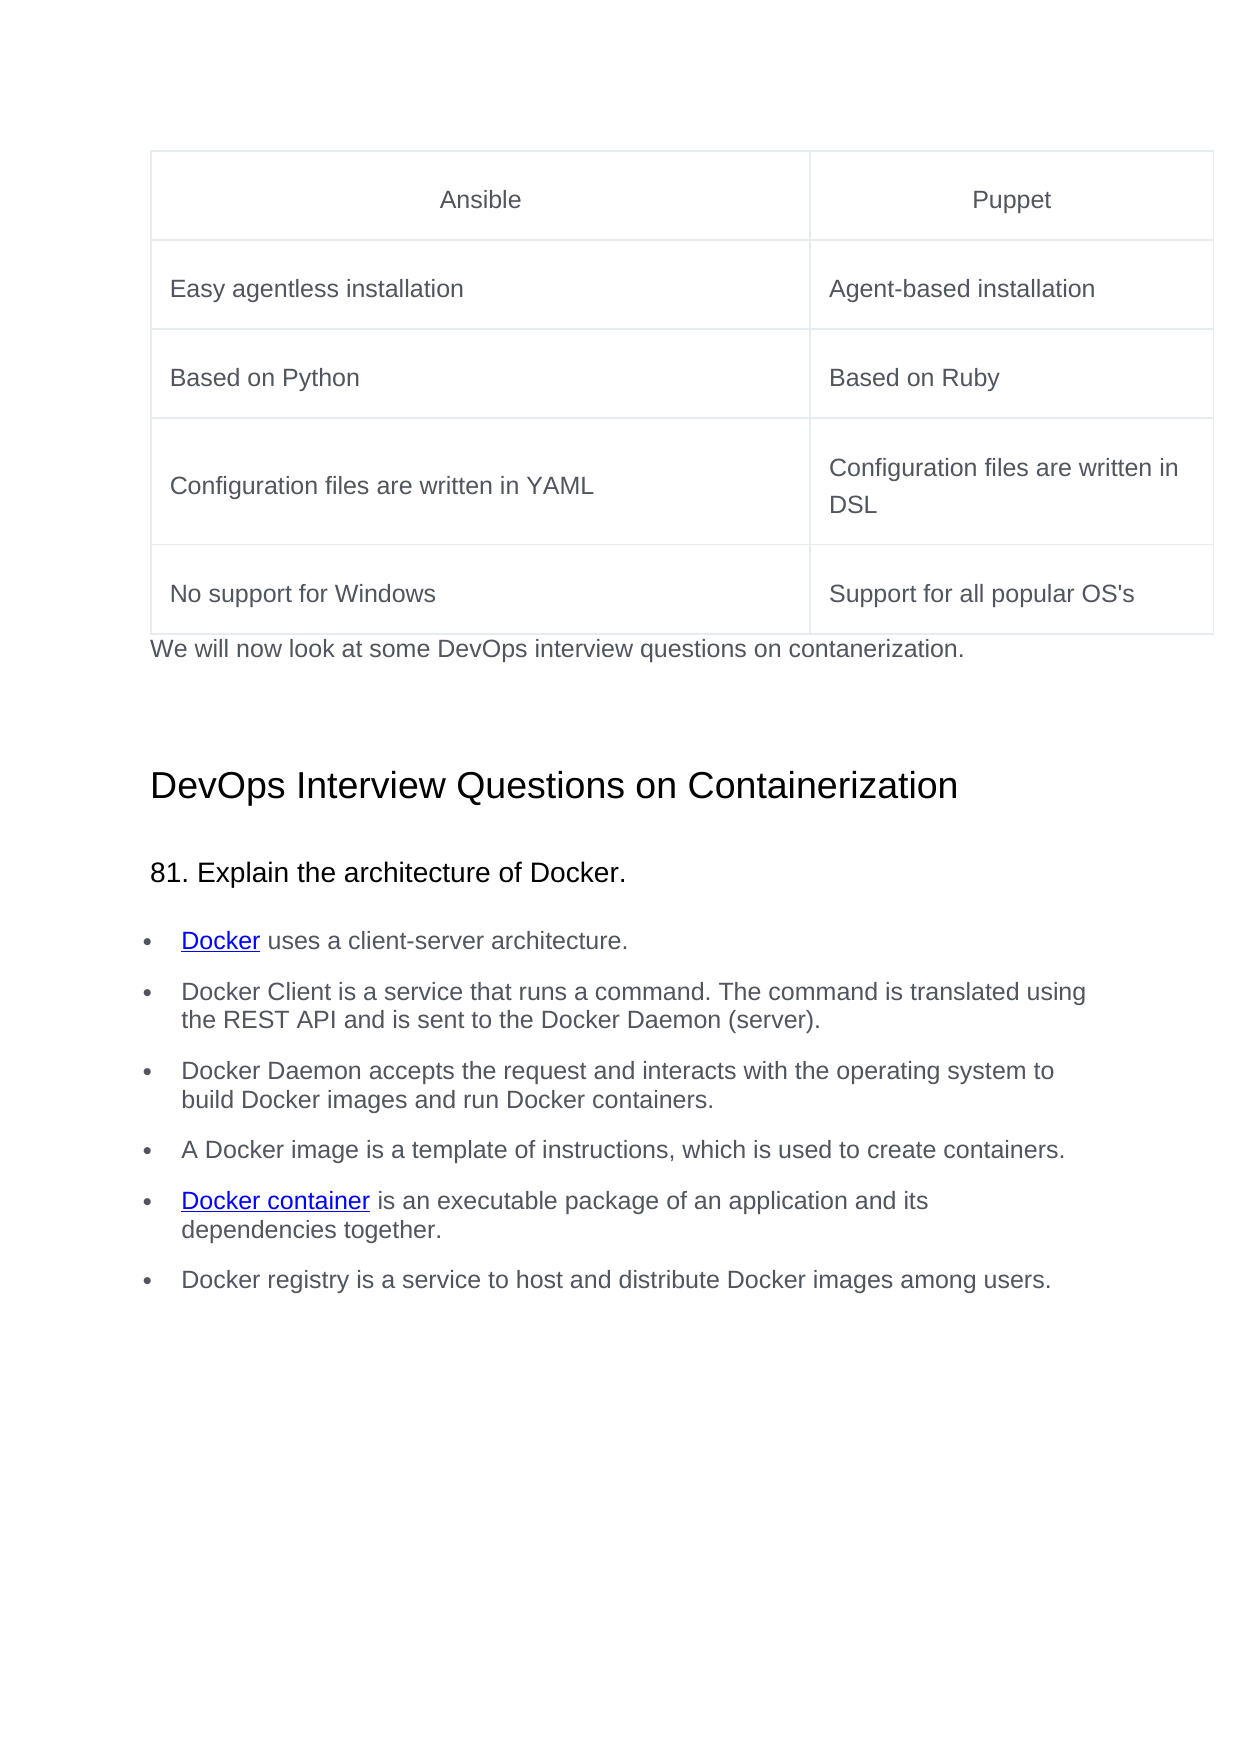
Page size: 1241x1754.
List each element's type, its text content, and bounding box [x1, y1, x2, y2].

text We will now look at some DevOps interview questions on contanerization. [150, 635, 1090, 663]
text 81. Explain the architecture of Docker. [150, 856, 1090, 889]
table_cell Based on Ruby [811, 330, 1213, 417]
list Docker uses a client-server architecture. [144, 926, 1090, 955]
list Docker container is an executable package of an application and its dependencies together. [144, 1186, 1090, 1244]
text DevOps Interview Questions on Containerization [150, 763, 1090, 806]
table_cell Configuration files are written in YAML [152, 419, 809, 544]
table_cell Support for all popular OS's [811, 545, 1213, 633]
list Docker Client is a service that runs a command. The command is translated using the REST API and is sent to the Docker Daemon (server). [144, 977, 1090, 1034]
table_cell Based on Python [152, 330, 809, 417]
table_cell Configuration files are written in DSL [811, 419, 1213, 544]
table_header Puppet [811, 152, 1213, 239]
list Docker registry is a service to host and distribute Docker images among users. [144, 1266, 1090, 1294]
list A Docker image is a template of instructions, which is used to create containers. [144, 1136, 1090, 1164]
table_header Ansible [152, 152, 809, 239]
list Docker Daemon accepts the request and interacts with the operating system to build Docker images and run Docker containers. [144, 1056, 1090, 1114]
table_cell Agent-based installation [811, 241, 1213, 328]
table_cell Easy agentless installation [152, 241, 809, 328]
table_cell No support for Windows [152, 545, 809, 633]
